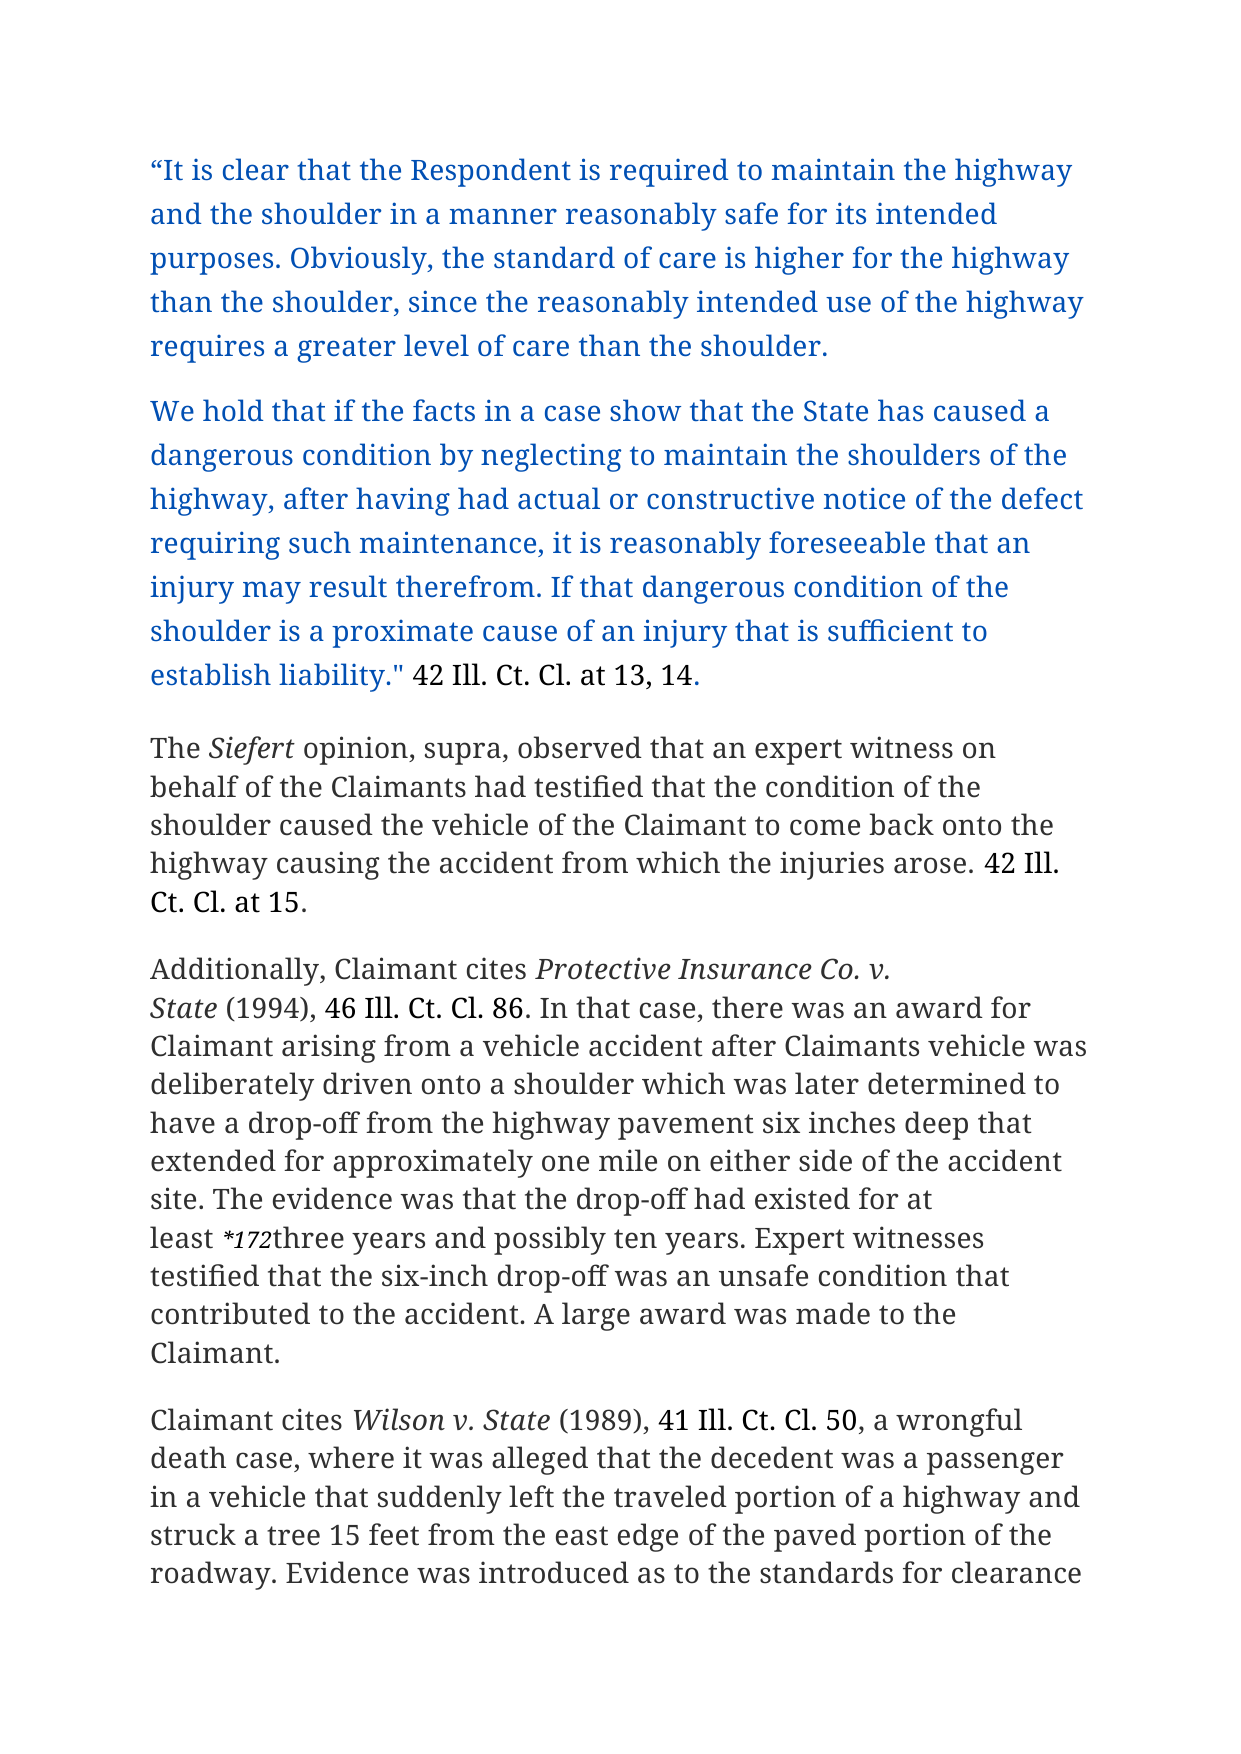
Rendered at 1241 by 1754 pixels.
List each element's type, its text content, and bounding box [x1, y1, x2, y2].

text Additionally, Claimant cites Protective Insurance Co. v. State (1994), 46 Ill. Ct. Cl. 86. In that case, there was an award for Claimant arising from a vehicle accident after Claimants vehicle was deliberately driven onto a shoulder which was later determined to have a drop-off from the highway pavement six inches deep that extended for approximately one mile on either side of the accident site. The evidence was that the drop-off had existed for at least *172three years and possibly ten years. Expert witnesses testified that the six-inch drop-off was an unsafe condition that contributed to the accident. A large award was made to the Claimant. [150, 949, 1090, 1371]
text “It is clear that the Respondent is required to maintain the highway and the shoulder in a manner reasonably safe for its intended purposes. Obviously, the standard of care is higher for the highway than the shoulder, since the reasonably intended use of the highway requires a greater level of care than the shoulder. [150, 150, 1090, 364]
text We hold that if the facts in a case show that the State has caused a dangerous condition by neglecting to maintain the shoulders of the highway, after having had actual or constructive notice of the defect requiring such maintenance, it is reasonably foreseeable that an injury may result therefrom. If that dangerous condition of the shoulder is a proximate cause of an injury that is sufficient to establish liability." 42 Ill. Ct. Cl. at 13, 14. [150, 391, 1090, 694]
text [150, 1400, 1090, 1592]
text The Siefert opinion, supra, observed that an expert witness on behalf of the Claimants had testified that the condition of the shoulder caused the vehicle of the Claimant to come back onto the highway causing the accident from which the injuries arose. 42 Ill. Ct. Cl. at 15. [150, 729, 1090, 920]
